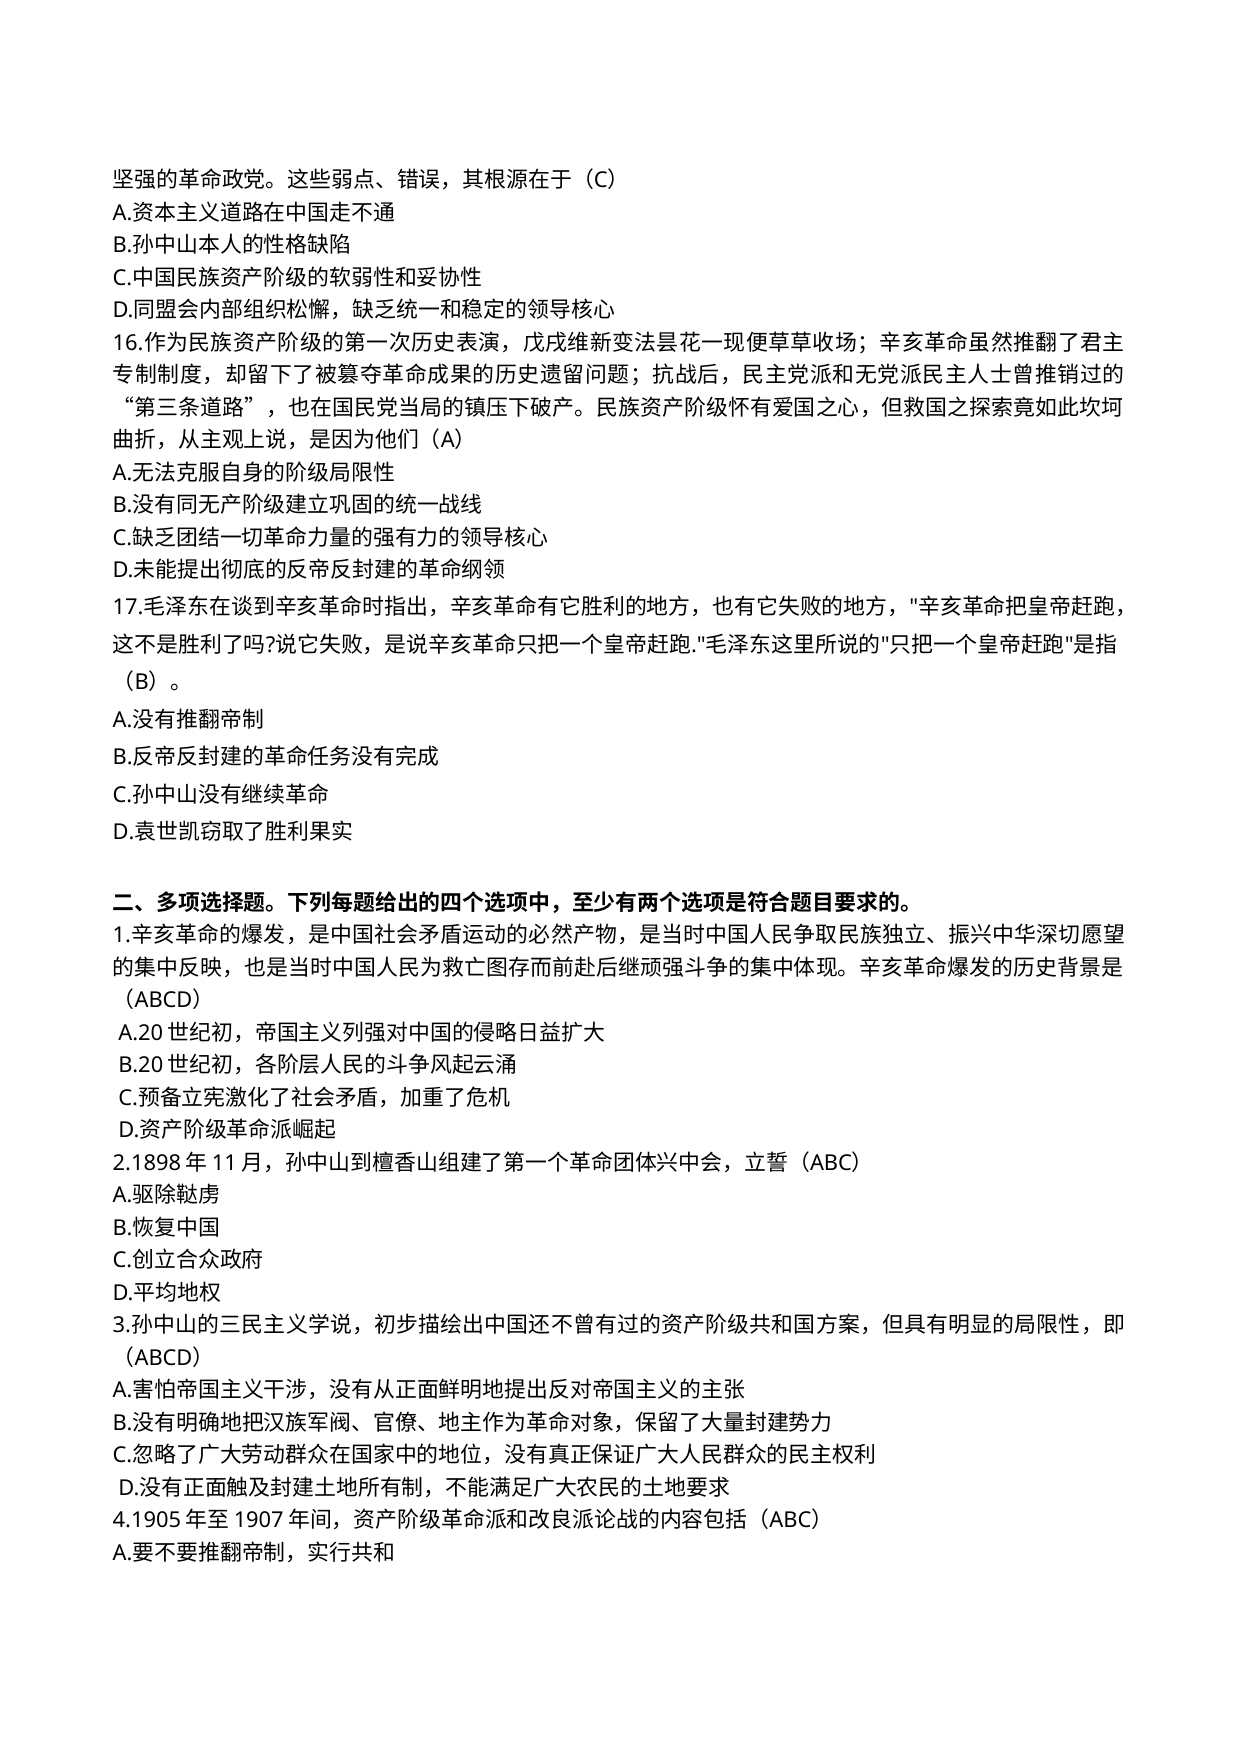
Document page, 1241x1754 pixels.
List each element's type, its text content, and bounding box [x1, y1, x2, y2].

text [112, 162, 1128, 194]
text C.忽略了广大劳动群众在国家中的地位，没有真正保证广大人民群众的民主权利 [112, 1437, 1128, 1469]
text B.没有明确地把汉族军阀、官僚、地主作为革命对象，保留了大量封建势力 [112, 1404, 1128, 1437]
text D.袁世凯窃取了胜利果实 [112, 809, 1128, 847]
text B.反帝反封建的革命任务没有完成 [112, 734, 1128, 772]
text C.中国民族资产阶级的软弱性和妥协性 [112, 259, 1128, 292]
text 2.1898年11月，孙中山到檀香山组建了第一个革命团体兴中会，立誓（ABC） [112, 1144, 1128, 1177]
text D.平均地权 [112, 1274, 1128, 1307]
text 17.毛泽东在谈到辛亥革命时指出，辛亥革命有它胜利的地方，也有它失败的地方，"辛亥革命把皇帝赶跑，这不是胜利了吗?说它失败，是说辛亥革命只把一个皇帝赶跑."毛泽东这里所说的"只把一个皇帝赶跑"是指（B）。 [112, 584, 1128, 697]
text C.孙中山没有继续革命 [112, 772, 1128, 809]
text A.驱除鞑虏 [112, 1177, 1128, 1209]
text C.创立合众政府 [112, 1242, 1128, 1274]
text D.没有正面触及封建土地所有制，不能满足广大农民的土地要求 [112, 1469, 1128, 1502]
text 16.作为民族资产阶级的第一次历史表演，戊戌维新变法昙花一现便草草收场；辛亥革命虽然推翻了君主专制制度，却留下了被篡夺革命成果的历史遗留问题；抗战后，民主党派和无党派民主人士曾推销过的“第三条道路”，也在国民党当局的镇压下破产。民族资产阶级怀有爱国之心，但救国之探索竟如此坎坷曲折，从主观上说，是因为他们（A） [112, 324, 1128, 454]
text D.同盟会内部组织松懈，缺乏统一和稳定的领导核心 [112, 292, 1128, 324]
text 3.孙中山的三民主义学说，初步描绘出中国还不曾有过的资产阶级共和国方案，但具有明显的局限性，即（ABCD） [112, 1307, 1128, 1372]
text A.没有推翻帝制 [112, 697, 1128, 734]
text B.20世纪初，各阶层人民的斗争风起云涌 [112, 1047, 1128, 1079]
text A.无法克服自身的阶级局限性 [112, 454, 1128, 487]
text 4.1905年至1907年间，资产阶级革命派和改良派论战的内容包括（ABC） [112, 1502, 1128, 1534]
text D.资产阶级革命派崛起 [112, 1112, 1128, 1144]
text A.要不要推翻帝制，实行共和 [112, 1534, 1128, 1567]
text A.20世纪初，帝国主义列强对中国的侵略日益扩大 [112, 1014, 1128, 1047]
text C.缺乏团结一切革命力量的强有力的领导核心 [112, 519, 1128, 552]
text A.害怕帝国主义干涉，没有从正面鲜明地提出反对帝国主义的主张 [112, 1372, 1128, 1404]
text A.资本主义道路在中国走不通 [112, 194, 1128, 227]
text C.预备立宪激化了社会矛盾，加重了危机 [112, 1079, 1128, 1112]
text B.没有同无产阶级建立巩固的统一战线 [112, 487, 1128, 519]
text B.恢复中国 [112, 1209, 1128, 1242]
text D.未能提出彻底的反帝反封建的革命纲领 [112, 552, 1128, 584]
text 二、多项选择题。下列每题给出的四个选项中，至少有两个选项是符合题目要求的。 [112, 884, 1128, 917]
text 1.辛亥革命的爆发，是中国社会矛盾运动的必然产物，是当时中国人民争取民族独立、振兴中华深切愿望的集中反映，也是当时中国人民为救亡图存而前赴后继顽强斗争的集中体现。辛亥革命爆发的历史背景是（ABCD） [112, 917, 1128, 1014]
text B.孙中山本人的性格缺陷 [112, 227, 1128, 259]
